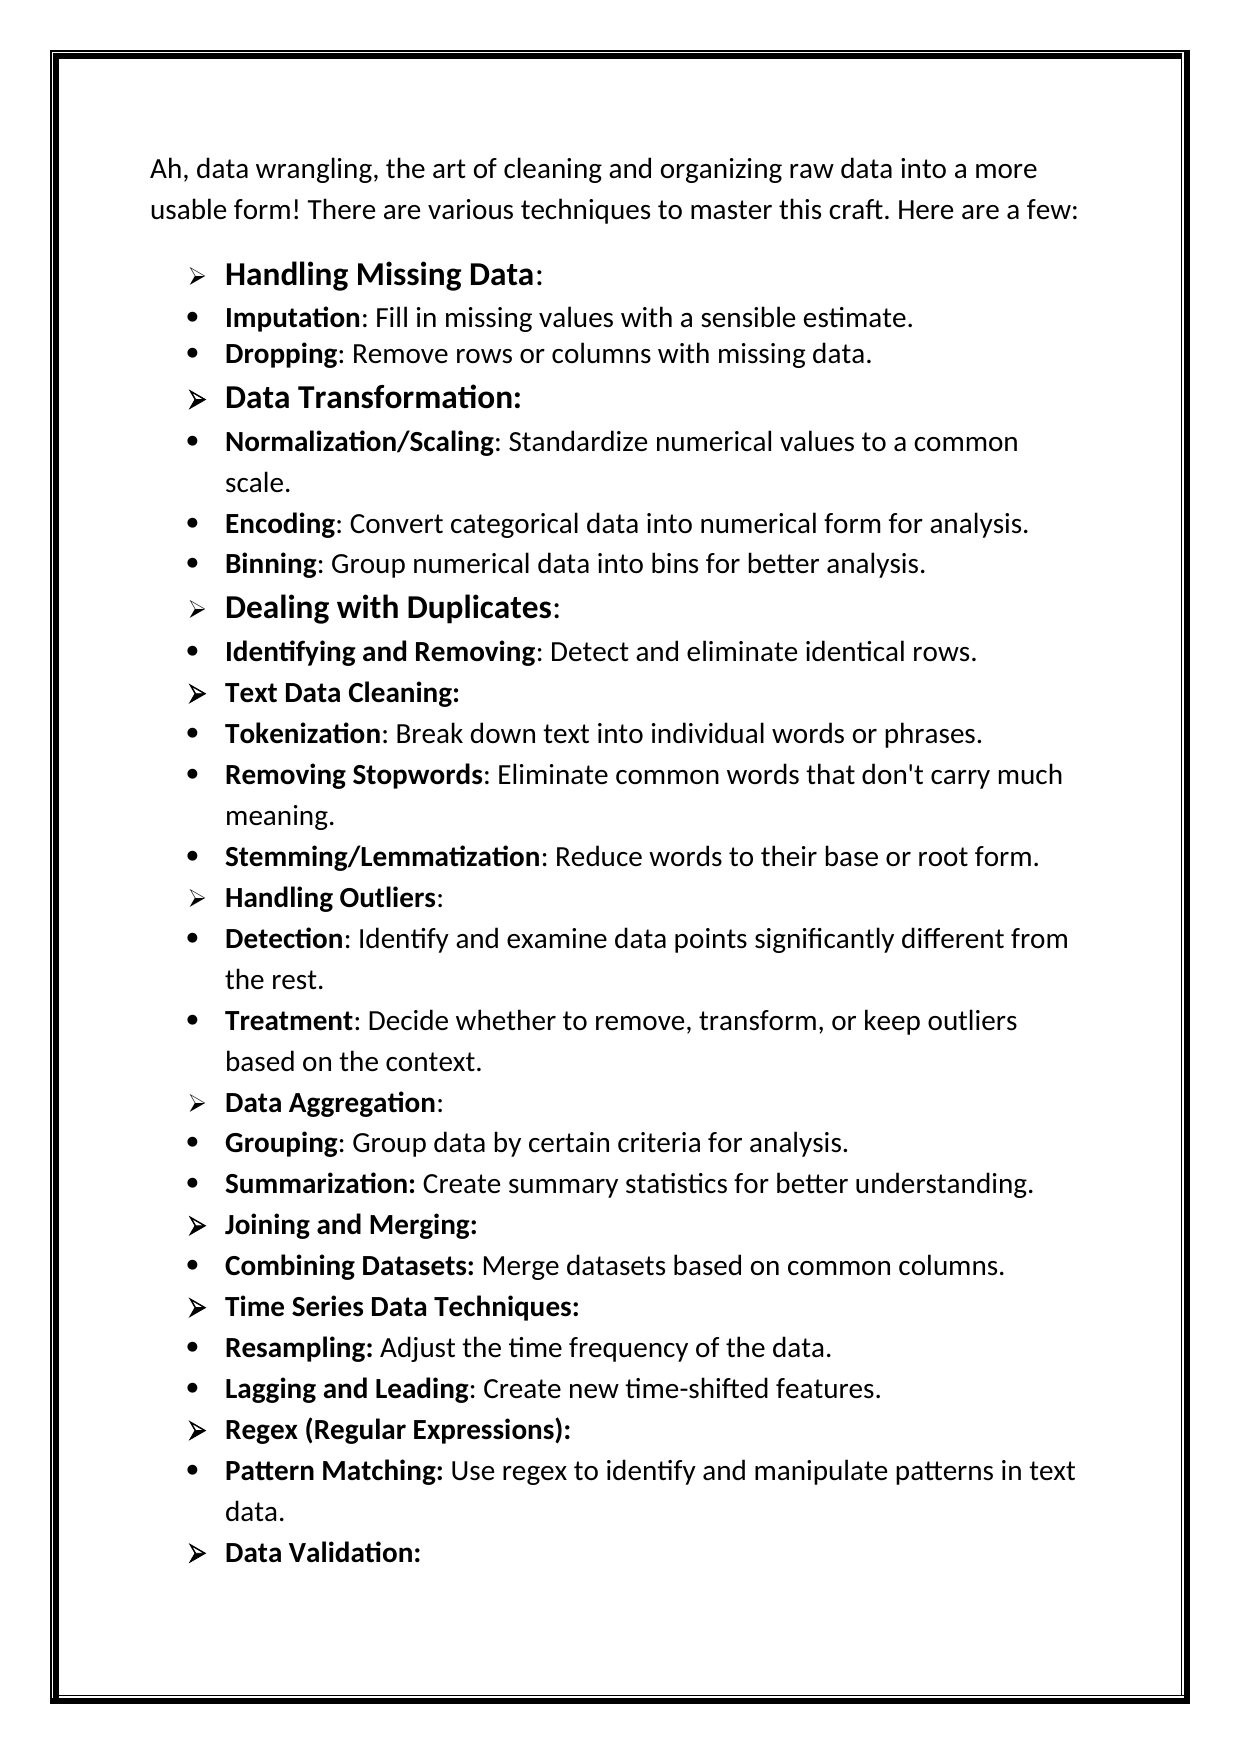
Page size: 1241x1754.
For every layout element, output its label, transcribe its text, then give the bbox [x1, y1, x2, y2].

list Treatment: Decide whether to remove, transform, or keep outliers based on the context. [187, 1002, 1090, 1078]
list Data Validation: [187, 1534, 1090, 1569]
list Resampling: Adjust the time frequency of the data. [187, 1329, 1090, 1365]
list Time Series Data Techniques: [187, 1288, 1090, 1324]
text Ah, data wrangling, the art of cleaning and organizing raw data into a more usable form! There are various techniques to master this craft. Here are a few: [150, 150, 1090, 227]
list Imputation: Fill in missing values with a sensible estimate. [187, 299, 1090, 335]
list Normalization/Scaling: Standardize numerical values to a common scale. [187, 423, 1090, 499]
list Tokenization: Break down text into individual words or phrases. [187, 715, 1090, 751]
list Text Data Cleaning: [187, 674, 1090, 710]
list Grouping: Group data by certain criteria for analysis. [187, 1124, 1090, 1160]
list Stemming/Lemmatization: Reduce words to their base or root form. [187, 838, 1090, 874]
list Data Aggregation: [187, 1084, 1090, 1119]
list Binning: Group numerical data into bins for better analysis. [187, 546, 1090, 581]
list Combining Datasets: Merge datasets based on common columns. [187, 1247, 1090, 1283]
list Dealing with Duplicates: [187, 587, 1090, 627]
list Handling Outliers: [187, 879, 1090, 914]
list Summarization: Create summary statistics for better understanding. [187, 1166, 1090, 1201]
list Regex (Regular Expressions): [187, 1411, 1090, 1447]
list Removing Stopwords: Eliminate common words that don't carry much meaning. [187, 756, 1090, 833]
list Data Transformation: [187, 376, 1090, 417]
list Joining and Merging: [187, 1206, 1090, 1242]
list Detection: Identify and examine data points significantly different from the rest. [187, 920, 1090, 996]
list Lagging and Leading: Create new time-shifted features. [187, 1370, 1090, 1406]
list Encoding: Convert categorical data into numerical form for analysis. [187, 505, 1090, 540]
list Identifying and Removing: Detect and eliminate identical rows. [187, 633, 1090, 669]
list Pattern Matching: Use regex to identify and manipulate patterns in text data. [187, 1452, 1090, 1529]
list Handling Missing Data: [187, 253, 1090, 293]
list Dropping: Remove rows or columns with missing data. [187, 335, 1090, 371]
